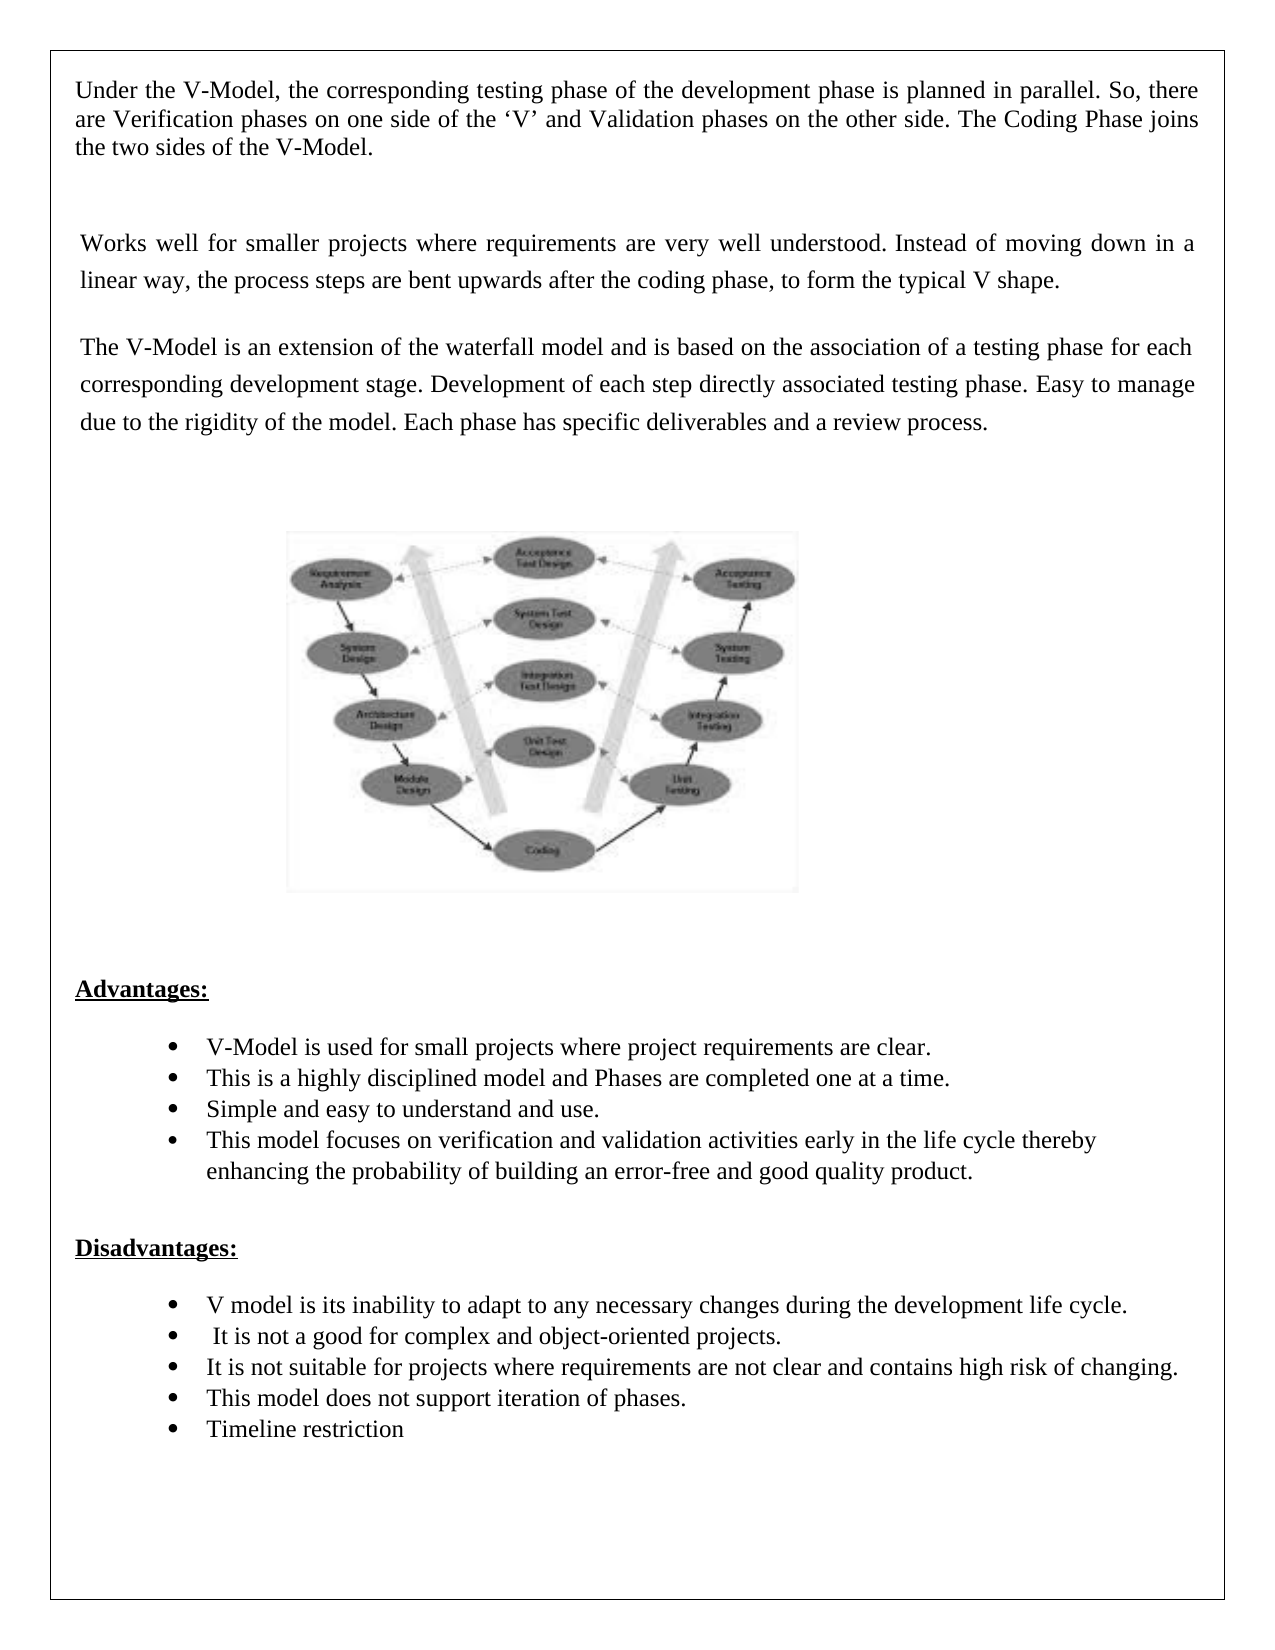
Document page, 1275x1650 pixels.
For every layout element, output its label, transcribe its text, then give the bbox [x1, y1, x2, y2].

list V model is its inability to adapt to any necessary changes during the development life cycle. [169, 1290, 1200, 1319]
list This model does not support iteration of phases. [169, 1383, 1200, 1412]
text The V-Model is an extension of the waterfall model and is based on the association of a testing phase for each corresponding development stage. Development of each step directly associated testing phase. Easy to manage due to the rigidity of the model. Each phase has specific deliverables and a review process. [80, 323, 1195, 436]
list Timeline restriction [169, 1414, 1200, 1443]
list This model focuses on verification and validation activities early in the life cycle thereby enhancing the probability of building an error-free and good quality product. [169, 1125, 1200, 1185]
text Under the V-Model, the corresponding testing phase of the development phase is planned in parallel. So, there are Verification phases on one side of the ‘V’ and Validation phases on the other side. The Coding Phase joins the two sides of the V-Model. [75, 75, 1200, 161]
text Works well for smaller projects where requirements are very well understood. Instead of moving down in a linear way, the process steps are bent upwards after the coding phase, to form the typical V shape. [80, 219, 1195, 294]
text Disadvantages: [75, 1233, 1200, 1261]
list It is not suitable for projects where requirements are not clear and contains high risk of changing. [169, 1352, 1200, 1381]
list V-Model is used for small projects where project requirements are clear. [169, 1032, 1200, 1061]
list Simple and easy to understand and use. [169, 1094, 1200, 1123]
list It is not a good for complex and object-oriented projects. [169, 1321, 1200, 1350]
list This is a highly disciplined model and Phases are completed one at a time. [169, 1063, 1200, 1092]
picture [286, 531, 799, 893]
text Advantages: [75, 974, 1200, 1003]
